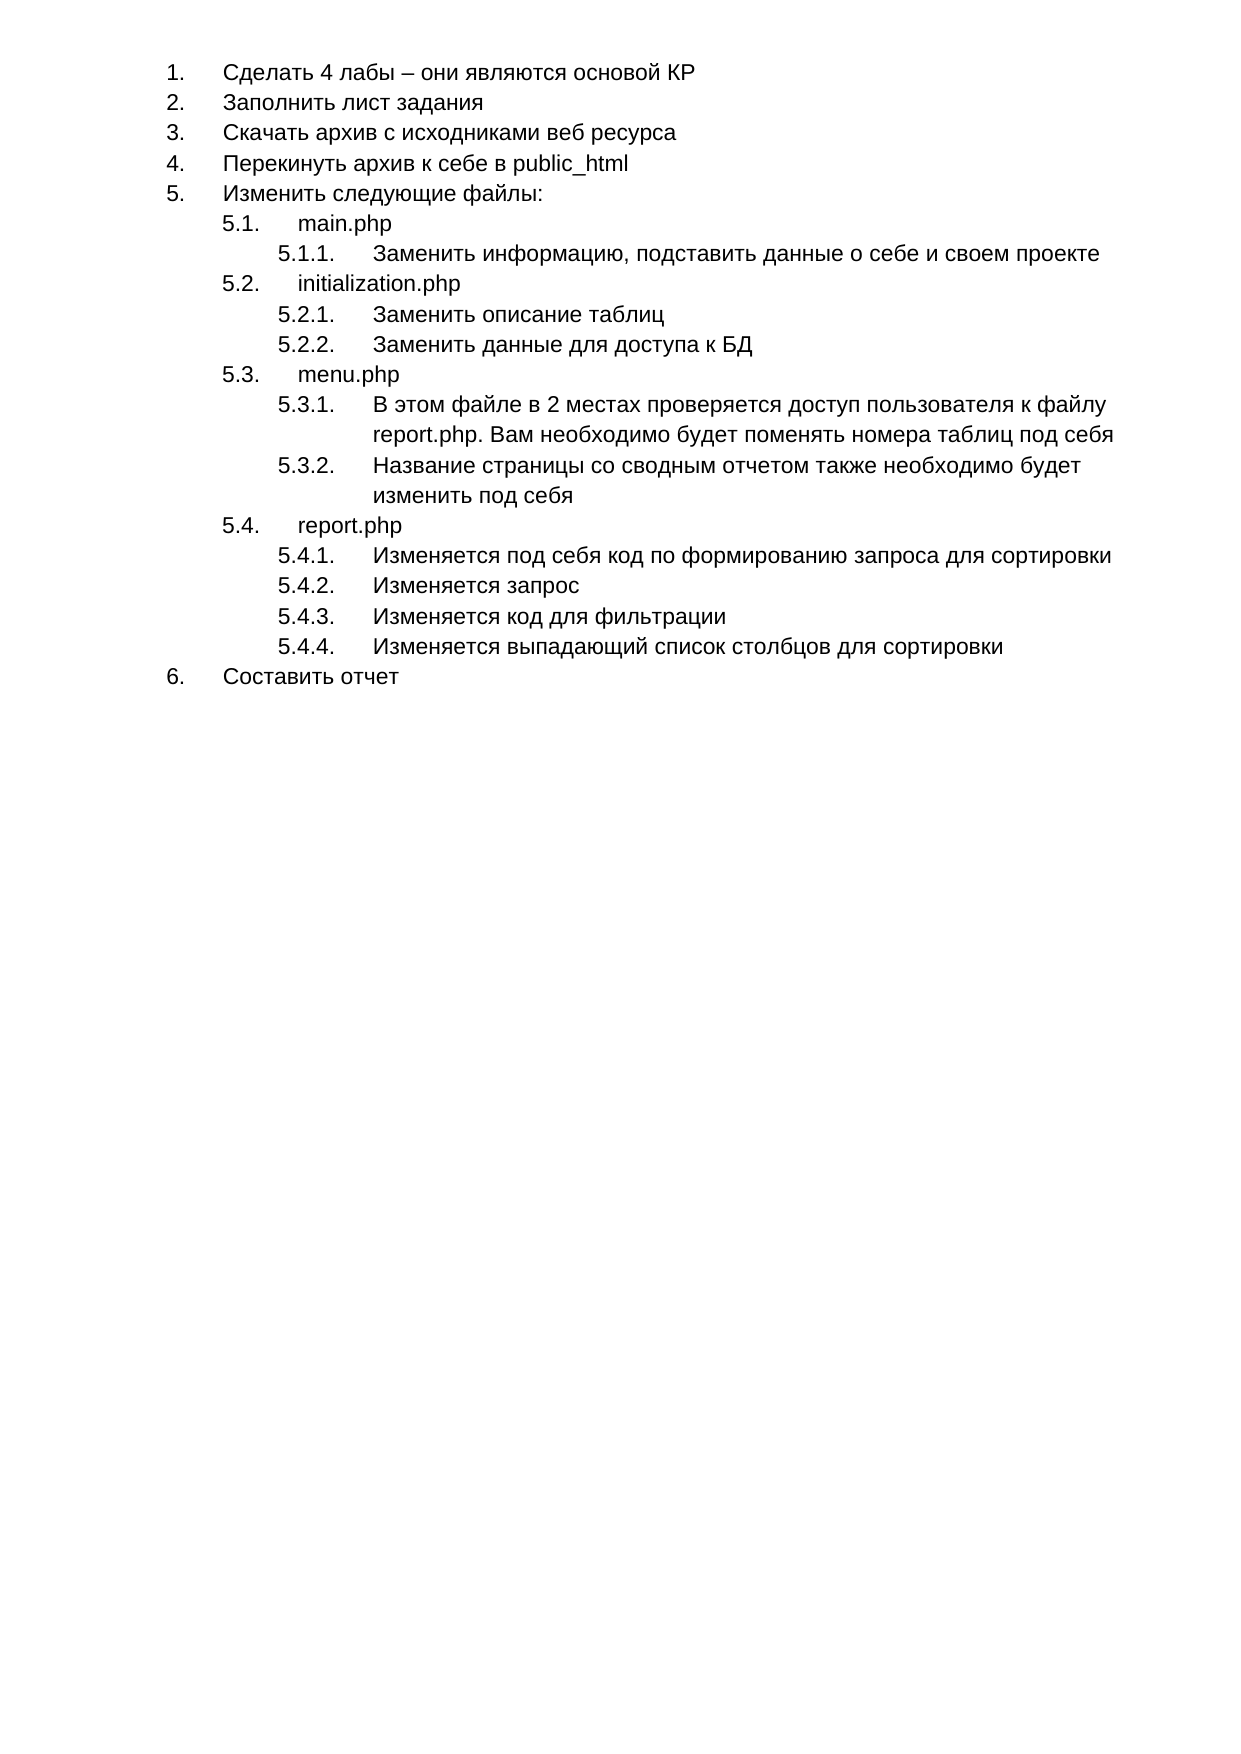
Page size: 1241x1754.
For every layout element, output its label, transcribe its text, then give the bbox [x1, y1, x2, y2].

list report.php [260, 512, 1181, 538]
list Заменить информацию, подставить данные о себе и своем проекте [335, 240, 1181, 267]
list Составить отчет [185, 663, 1181, 689]
list Название страницы со сводным отчетом также необходимо будет изменить под себя [335, 452, 1181, 508]
list Перекинуть архив к себе в public_html [185, 149, 1181, 176]
list Заменить данные для доступа к БД [335, 331, 1181, 357]
list Изменяется выпадающий список столбцов для сортировки [335, 633, 1181, 659]
list В этом файле в 2 местах проверяется доступ пользователя к файлу report.php. Вам необходимо будет поменять номера таблиц под себя [335, 391, 1181, 448]
list Изменяется под себя код по формированию запроса для сортировки [335, 542, 1181, 569]
list Изменяется код для фильтрации [335, 603, 1181, 629]
list Заменить описание таблиц [335, 301, 1181, 327]
list Сделать 4 лабы – они являются основой КР [185, 59, 1181, 85]
list Заполнить лист задания [185, 89, 1181, 116]
list Изменить следующие файлы: [185, 180, 1181, 206]
list initialization.php [260, 270, 1181, 297]
list Изменяется запрос [335, 572, 1181, 599]
list menu.php [260, 361, 1181, 387]
list main.php [260, 210, 1181, 236]
list Скачать архив с исходниками веб ресурса [185, 119, 1181, 146]
